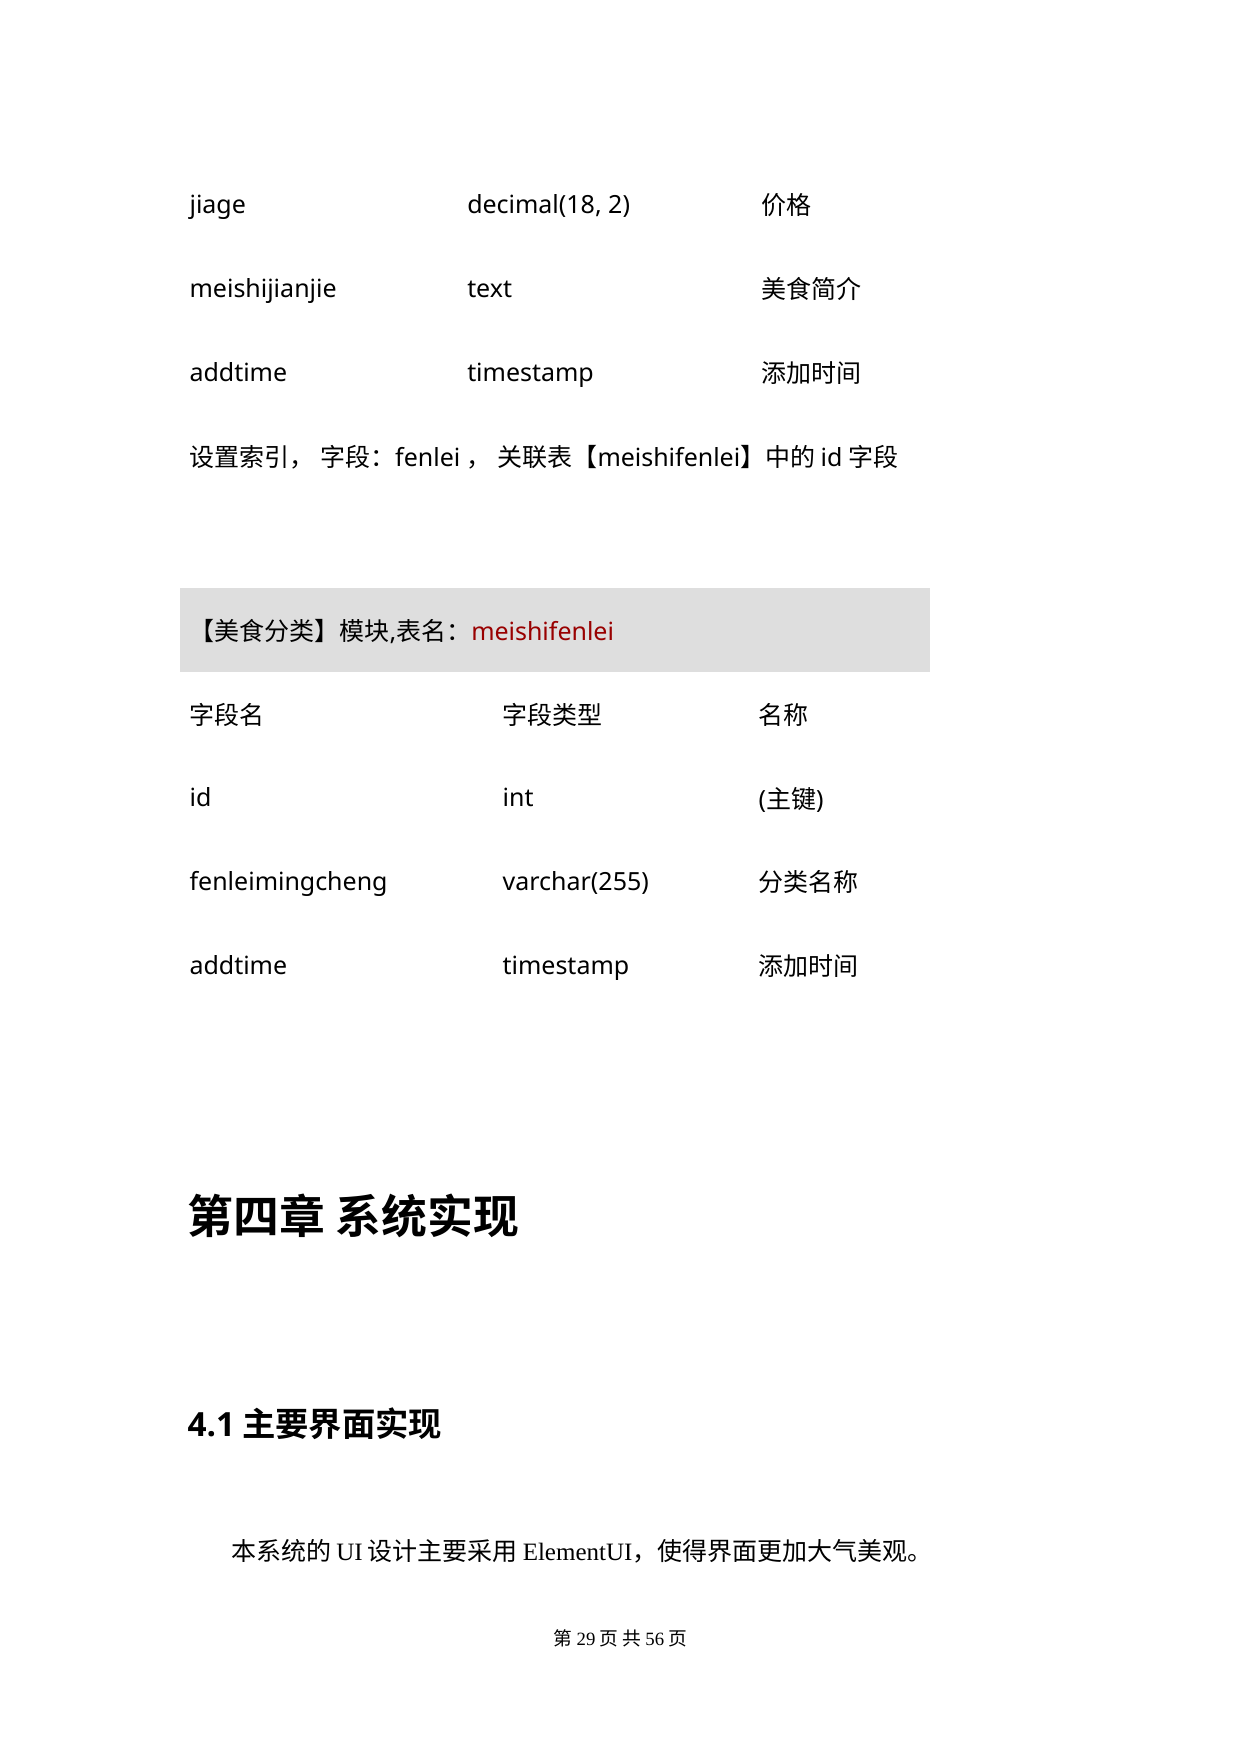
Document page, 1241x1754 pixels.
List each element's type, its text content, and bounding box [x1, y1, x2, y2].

subtitle 第四章 系统实现 [187, 1165, 1053, 1263]
table_cell addtime [180, 330, 458, 413]
table_cell timestamp [458, 330, 752, 413]
table_cell 美食简介 [752, 246, 930, 329]
table_header 【美食分类】模块,表名：meishifenlei [180, 588, 930, 672]
subtitle 4.1主要界面实现 [187, 1390, 1053, 1455]
table_cell 名称 [749, 672, 930, 755]
table_cell 价格 [752, 162, 930, 246]
table_cell jiage [180, 162, 458, 246]
table_cell decimal(18, 2) [458, 162, 752, 246]
table_cell id [180, 755, 493, 839]
table_cell (主键) [749, 755, 930, 839]
table_cell addtime [180, 923, 493, 1007]
table_cell 分类名称 [749, 839, 930, 923]
table_cell timestamp [493, 923, 749, 1007]
table_cell text [458, 246, 752, 329]
table_cell 设置索引， 字段：fenlei ， 关联表【meishifenlei】中的id 字段 [180, 413, 930, 497]
table_cell varchar(255) [493, 839, 749, 923]
table_cell 字段名 [180, 672, 493, 755]
text 本系统的UI设计主要采用ElementUI，使得界面更加大气美观。 [187, 1517, 1053, 1582]
table_cell int [493, 755, 749, 839]
table_cell 字段类型 [493, 672, 749, 755]
table_cell 添加时间 [752, 330, 930, 413]
table_cell 添加时间 [749, 923, 930, 1007]
table_cell fenleimingcheng [180, 839, 493, 923]
table_cell meishijianjie [180, 246, 458, 329]
